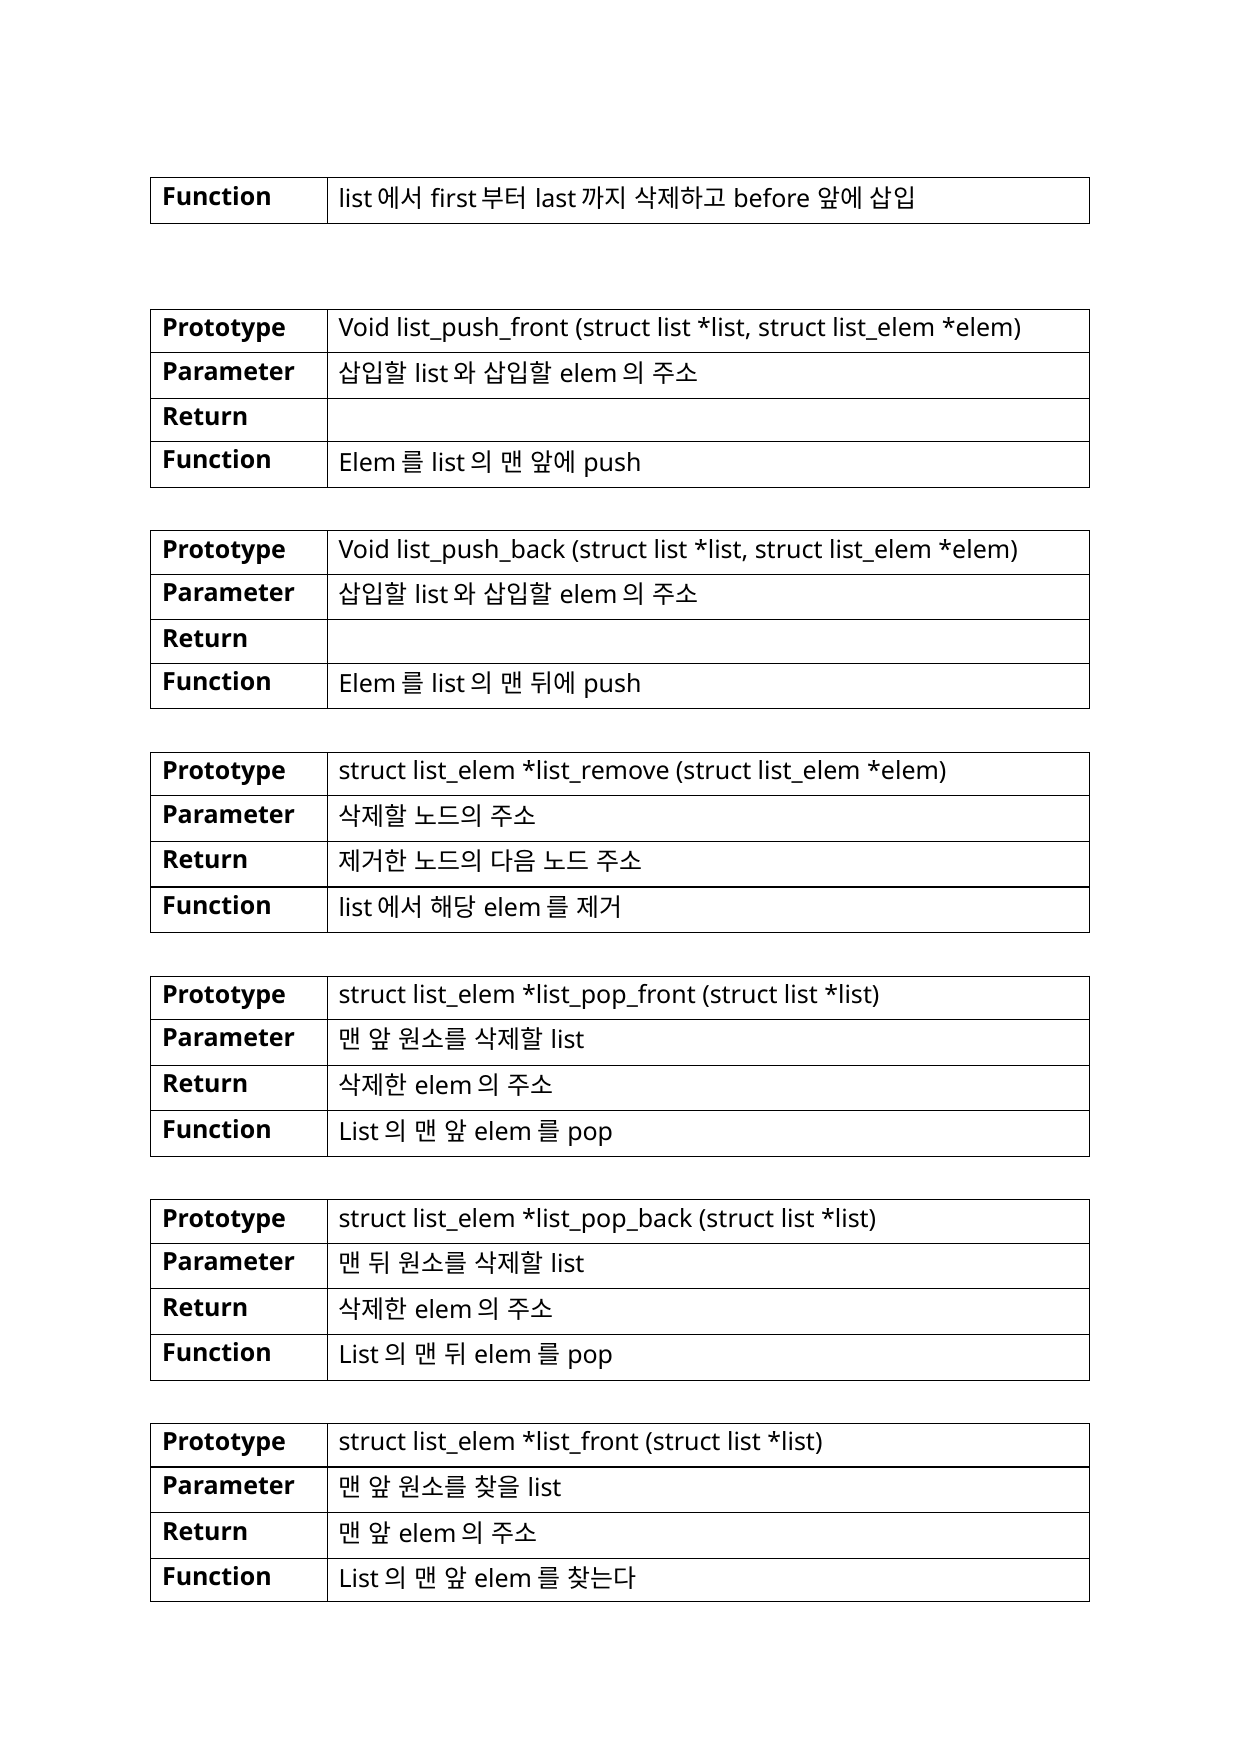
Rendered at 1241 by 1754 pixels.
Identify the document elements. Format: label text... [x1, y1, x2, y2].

table_cell Function [151, 178, 327, 223]
table_cell Parameter [151, 575, 327, 619]
table_cell list에서 해당 elem를 제거 [328, 888, 1089, 932]
table_header struct list_elem *list_pop_front (struct list *list) [328, 977, 1089, 1019]
table_cell 맨 뒤 원소를 삭제할 list [328, 1244, 1089, 1288]
table_cell 맨 앞 원소를 삭제할 list [328, 1020, 1089, 1064]
table_header Prototype [151, 1200, 327, 1243]
table_cell 삭제한 elem의 주소 [328, 1289, 1089, 1334]
table_cell Function [151, 888, 327, 932]
table_cell Elem를 list의 맨 앞에 push [328, 442, 1089, 487]
table_cell List의 맨 앞 elem를 찾는다 [328, 1559, 1089, 1601]
table_cell [328, 620, 1089, 663]
table_cell 삽입할 list와 삽입할 elem의 주소 [328, 353, 1089, 398]
table_cell List의 맨 앞 elem를 pop [328, 1111, 1089, 1156]
table_header Prototype [151, 1424, 327, 1466]
table_header Prototype [151, 977, 327, 1019]
table_cell 삭제할 노드의 주소 [328, 796, 1089, 841]
table_cell 맨 앞 elem의 주소 [328, 1513, 1089, 1558]
table_cell Function [151, 442, 327, 487]
table_cell Function [151, 664, 327, 708]
table_header Void list_push_front (struct list *list, struct list_elem *elem) [328, 310, 1089, 352]
table_cell Elem를 list의 맨 뒤에 push [328, 664, 1089, 708]
table_cell Parameter [151, 1020, 327, 1064]
table_header struct list_elem *list_remove (struct list_elem *elem) [328, 753, 1089, 795]
table_cell Function [151, 1335, 327, 1379]
table_header struct list_elem *list_front (struct list *list) [328, 1424, 1089, 1466]
table_header Prototype [151, 531, 327, 574]
table_cell 삭제한 elem의 주소 [328, 1066, 1089, 1110]
table_cell List의 맨 뒤 elem를 pop [328, 1335, 1089, 1379]
table_cell Parameter [151, 353, 327, 398]
table_header Void list_push_back (struct list *list, struct list_elem *elem) [328, 531, 1089, 574]
table_cell Parameter [151, 796, 327, 841]
table_cell 삽입할 list와 삽입할 elem의 주소 [328, 575, 1089, 619]
table_cell Parameter [151, 1468, 327, 1512]
table_cell Return [151, 399, 327, 441]
table_cell Return [151, 842, 327, 886]
table_cell list에서 first부터 last까지 삭제하고 before 앞에 삽입 [328, 178, 1089, 223]
table_header struct list_elem *list_pop_back (struct list *list) [328, 1200, 1089, 1243]
table_cell Function [151, 1559, 327, 1601]
table_cell 제거한 노드의 다음 노드 주소 [328, 842, 1089, 886]
table_header Prototype [151, 310, 327, 352]
table_cell Return [151, 1289, 327, 1334]
table_cell Parameter [151, 1244, 327, 1288]
table_cell Function [151, 1111, 327, 1156]
table_cell Return [151, 620, 327, 663]
table_cell 맨 앞 원소를 찾을 list [328, 1468, 1089, 1512]
table_cell Return [151, 1513, 327, 1558]
table_cell [328, 399, 1089, 441]
table_header Prototype [151, 753, 327, 795]
table_cell Return [151, 1066, 327, 1110]
